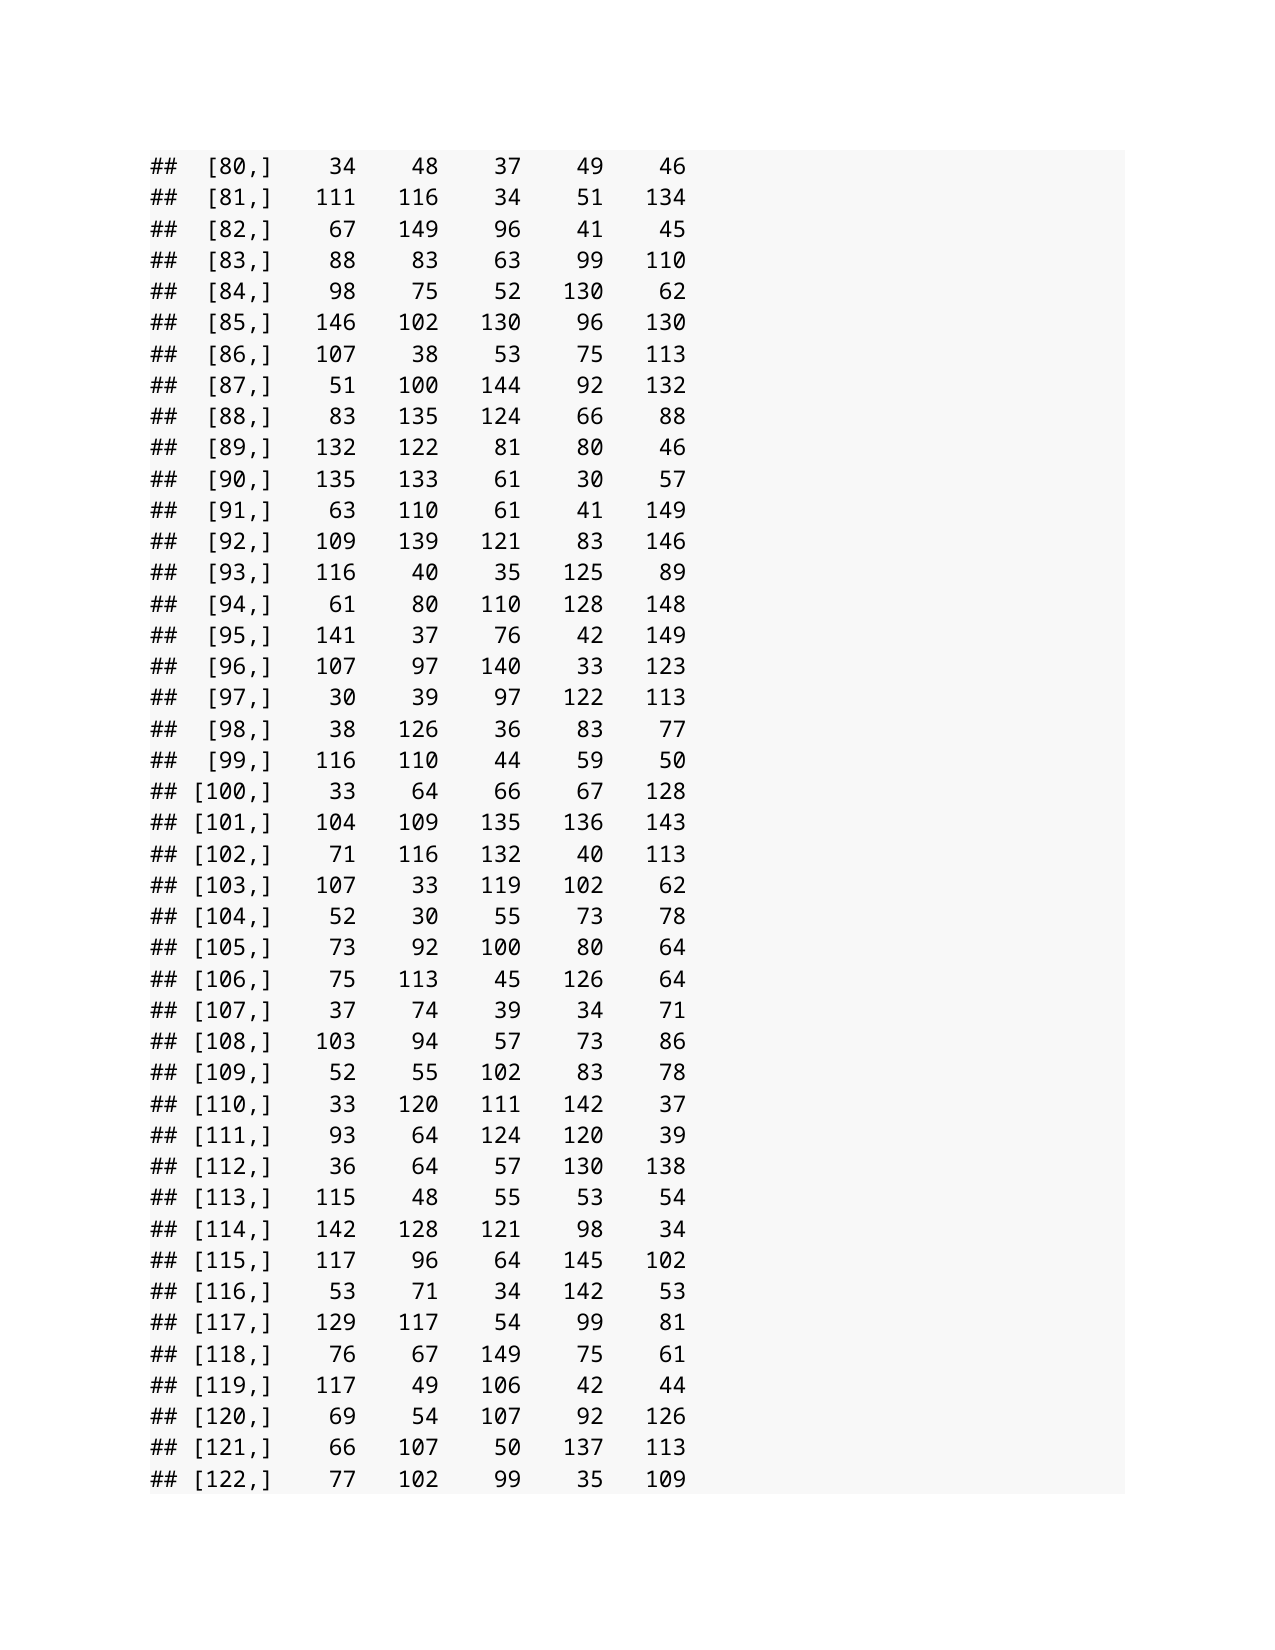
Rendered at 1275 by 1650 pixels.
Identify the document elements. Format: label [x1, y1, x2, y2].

text [150, 150, 1125, 1494]
